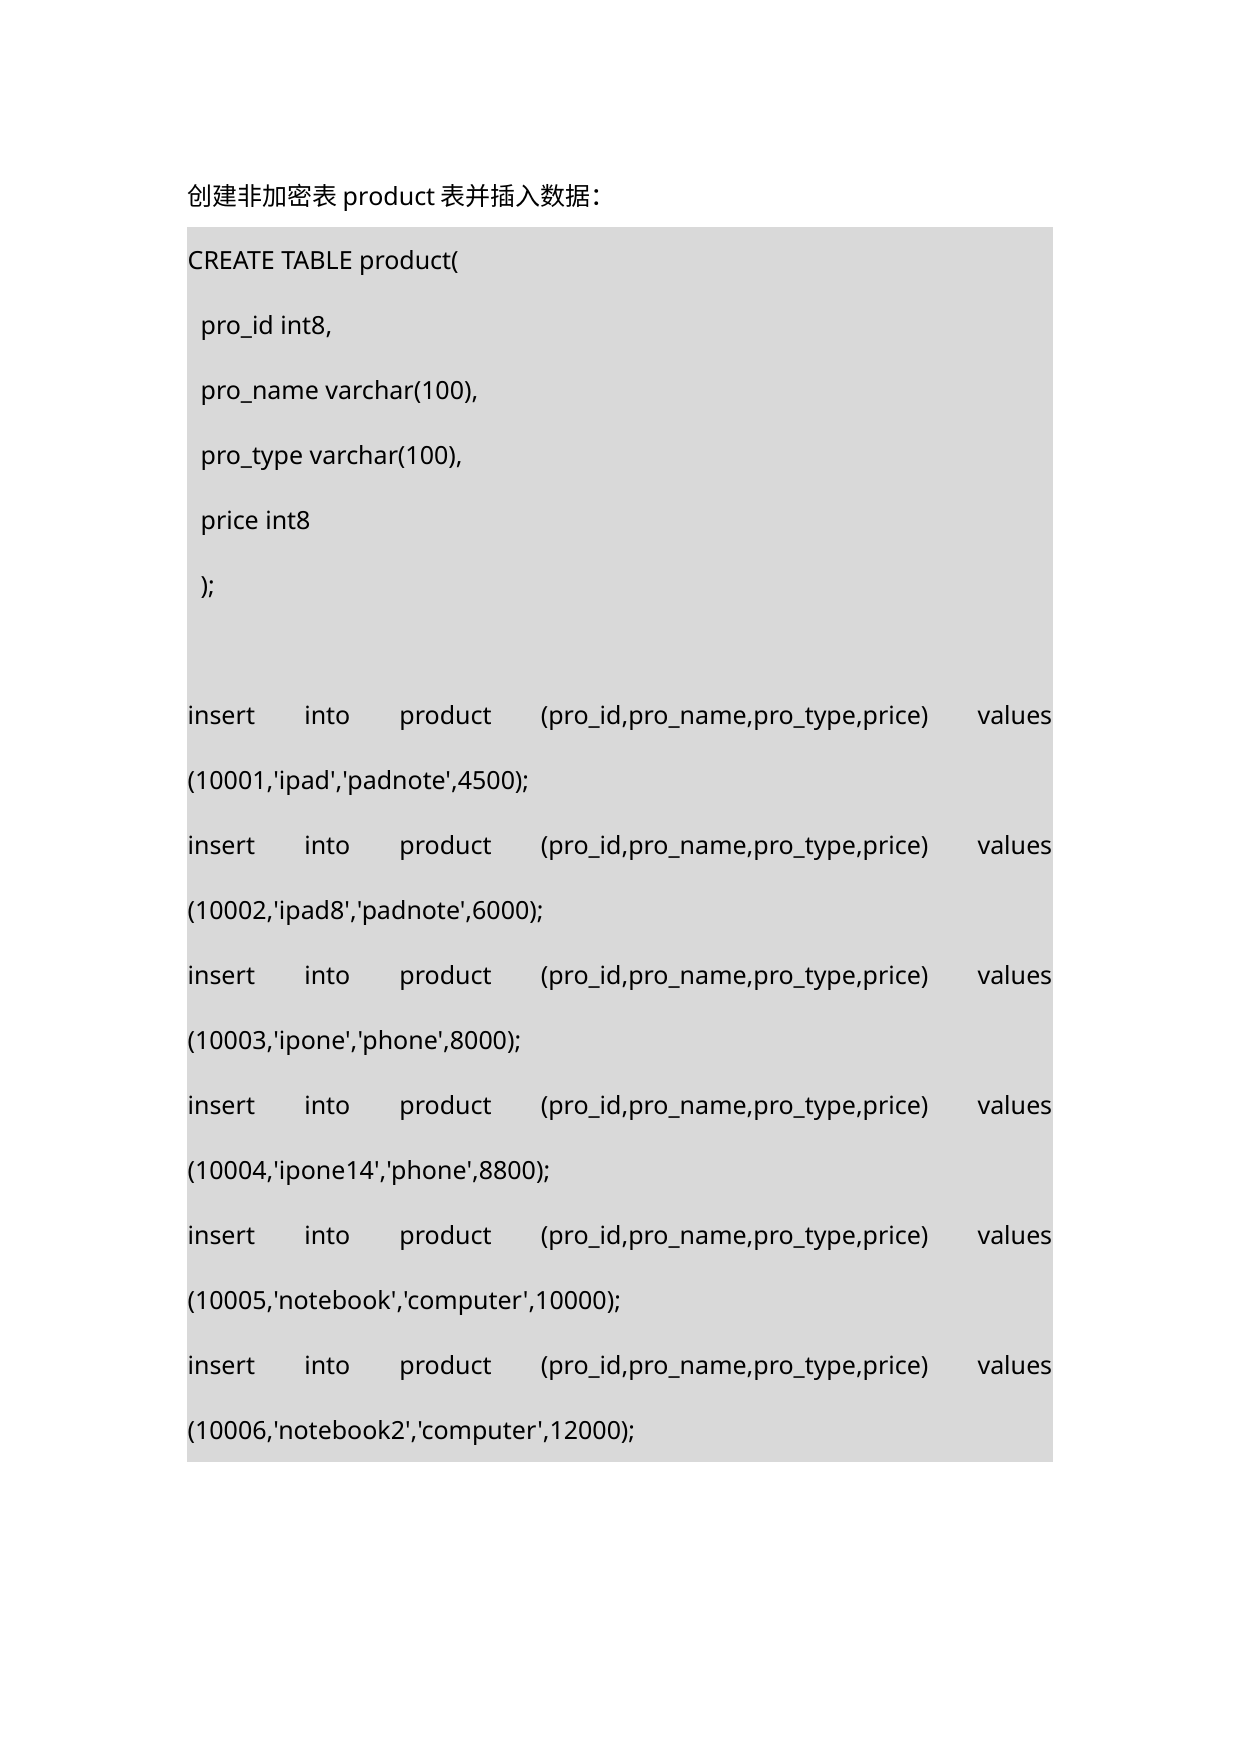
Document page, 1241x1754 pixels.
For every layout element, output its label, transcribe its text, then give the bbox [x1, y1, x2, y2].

text insert into product (pro_id,pro_name,pro_type,price) values (10004,'ipone14','phone',8800); [187, 1072, 1053, 1202]
text insert into product (pro_id,pro_name,pro_type,price) values (10005,'notebook','computer',10000); [187, 1202, 1053, 1332]
text insert into product (pro_id,pro_name,pro_type,price) values (10006,'notebook2','computer',12000); [187, 1332, 1053, 1462]
text CREATE TABLE product( [187, 227, 1053, 292]
text pro_name varchar(100), [187, 357, 1053, 422]
text insert into product (pro_id,pro_name,pro_type,price) values (10003,'ipone','phone',8000); [187, 942, 1053, 1072]
text pro_type varchar(100), [187, 422, 1053, 487]
text price int8 [187, 487, 1053, 552]
text insert into product (pro_id,pro_name,pro_type,price) values (10002,'ipad8','padnote',6000); [187, 812, 1053, 942]
text insert into product (pro_id,pro_name,pro_type,price) values (10001,'ipad','padnote',4500); [187, 682, 1053, 812]
text pro_id int8, [187, 292, 1053, 357]
text 创建非加密表product表并插入数据： [187, 162, 1053, 227]
text ); [187, 552, 1053, 617]
